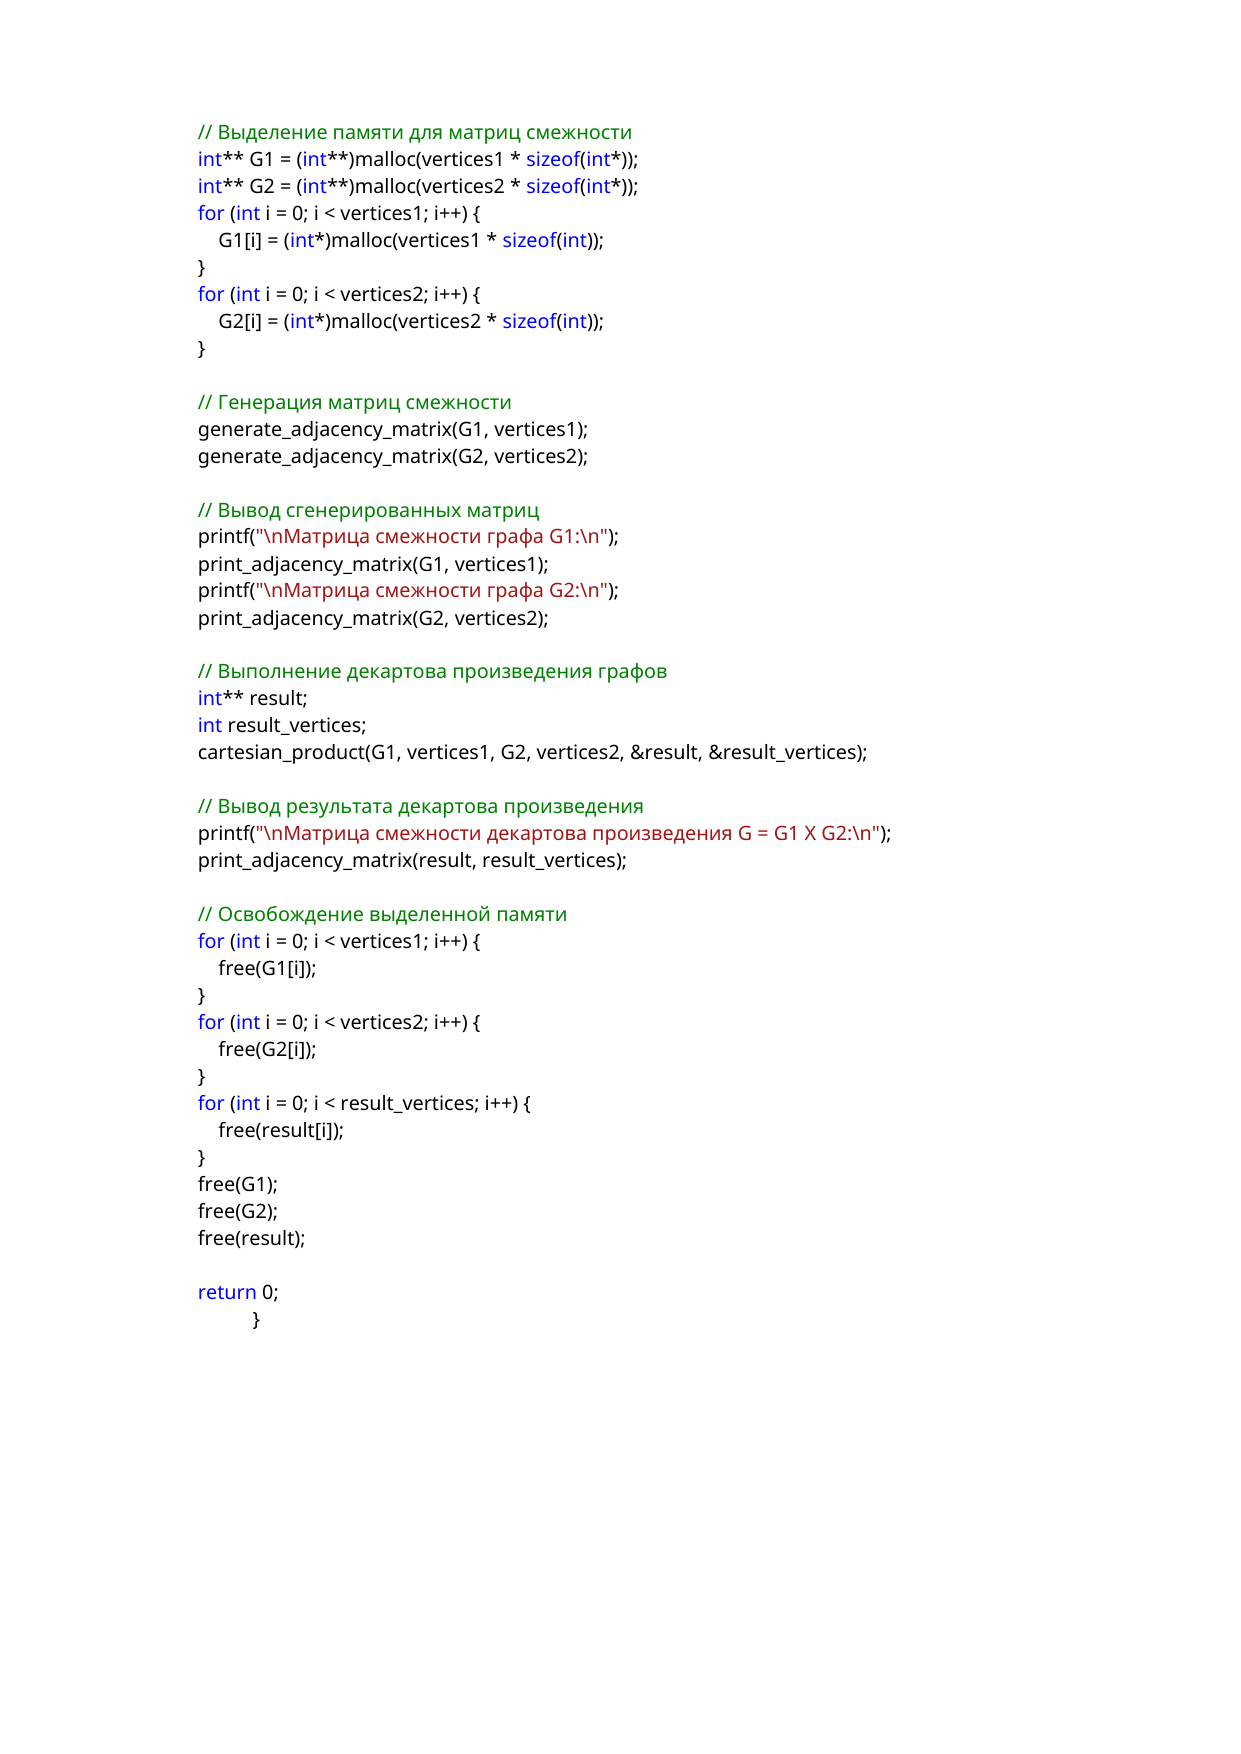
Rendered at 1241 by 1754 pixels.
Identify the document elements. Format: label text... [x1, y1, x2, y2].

text G1[i] = (int*)malloc(vertices1 * sizeof(int)); [177, 226, 1152, 253]
text G2[i] = (int*)malloc(vertices2 * sizeof(int)); [177, 307, 1152, 334]
text } [252, 1305, 1152, 1332]
text // Освобождение выделенной памяти [177, 901, 1152, 927]
text printf("\nМатрица смежности графа G1:\n"); [177, 523, 1152, 550]
text free(G2[i]); [177, 1035, 1152, 1062]
text print_adjacency_matrix(G2, vertices2); [177, 604, 1152, 631]
text // Выделение памяти для матриц смежности [177, 118, 1152, 145]
text for (int i = 0; i < vertices1; i++) { [177, 927, 1152, 954]
text free(result[i]); [177, 1116, 1152, 1143]
text free(G1); [177, 1170, 1152, 1197]
text for (int i = 0; i < result_vertices; i++) { [177, 1089, 1152, 1116]
text int result_vertices; [177, 712, 1152, 739]
text // Генерация матриц смежности [177, 388, 1152, 415]
text generate_adjacency_matrix(G2, vertices2); [177, 442, 1152, 469]
text int** G1 = (int**)malloc(vertices1 * sizeof(int*)); [177, 145, 1152, 172]
text free(G1[i]); [177, 954, 1152, 981]
text printf("\nМатрица смежности графа G2:\n"); [177, 577, 1152, 604]
text print_adjacency_matrix(result, result_vertices); [177, 847, 1152, 873]
text } [177, 334, 1152, 361]
text for (int i = 0; i < vertices2; i++) { [177, 280, 1152, 307]
text free(G2); [177, 1197, 1152, 1224]
text // Выполнение декартова произведения графов [177, 658, 1152, 685]
text print_adjacency_matrix(G1, vertices1); [177, 550, 1152, 577]
text int** result; [177, 685, 1152, 712]
text } [177, 981, 1152, 1008]
text for (int i = 0; i < vertices2; i++) { [177, 1008, 1152, 1035]
text printf("\nМатрица смежности декартова произведения G = G1 X G2:\n"); [177, 819, 1152, 847]
text cartesian_product(G1, vertices1, G2, vertices2, &result, &result_vertices); [177, 739, 1152, 766]
text } [177, 1143, 1152, 1170]
text free(result); [177, 1224, 1152, 1251]
text // Вывод сгенерированных матриц [177, 496, 1152, 523]
text for (int i = 0; i < vertices1; i++) { [177, 199, 1152, 226]
text } [177, 1062, 1152, 1089]
text return 0; [177, 1278, 1152, 1305]
text } [177, 253, 1152, 280]
text // Вывод результата декартова произведения [177, 793, 1152, 819]
text generate_adjacency_matrix(G1, vertices1); [177, 415, 1152, 442]
text int** G2 = (int**)malloc(vertices2 * sizeof(int*)); [177, 172, 1152, 199]
